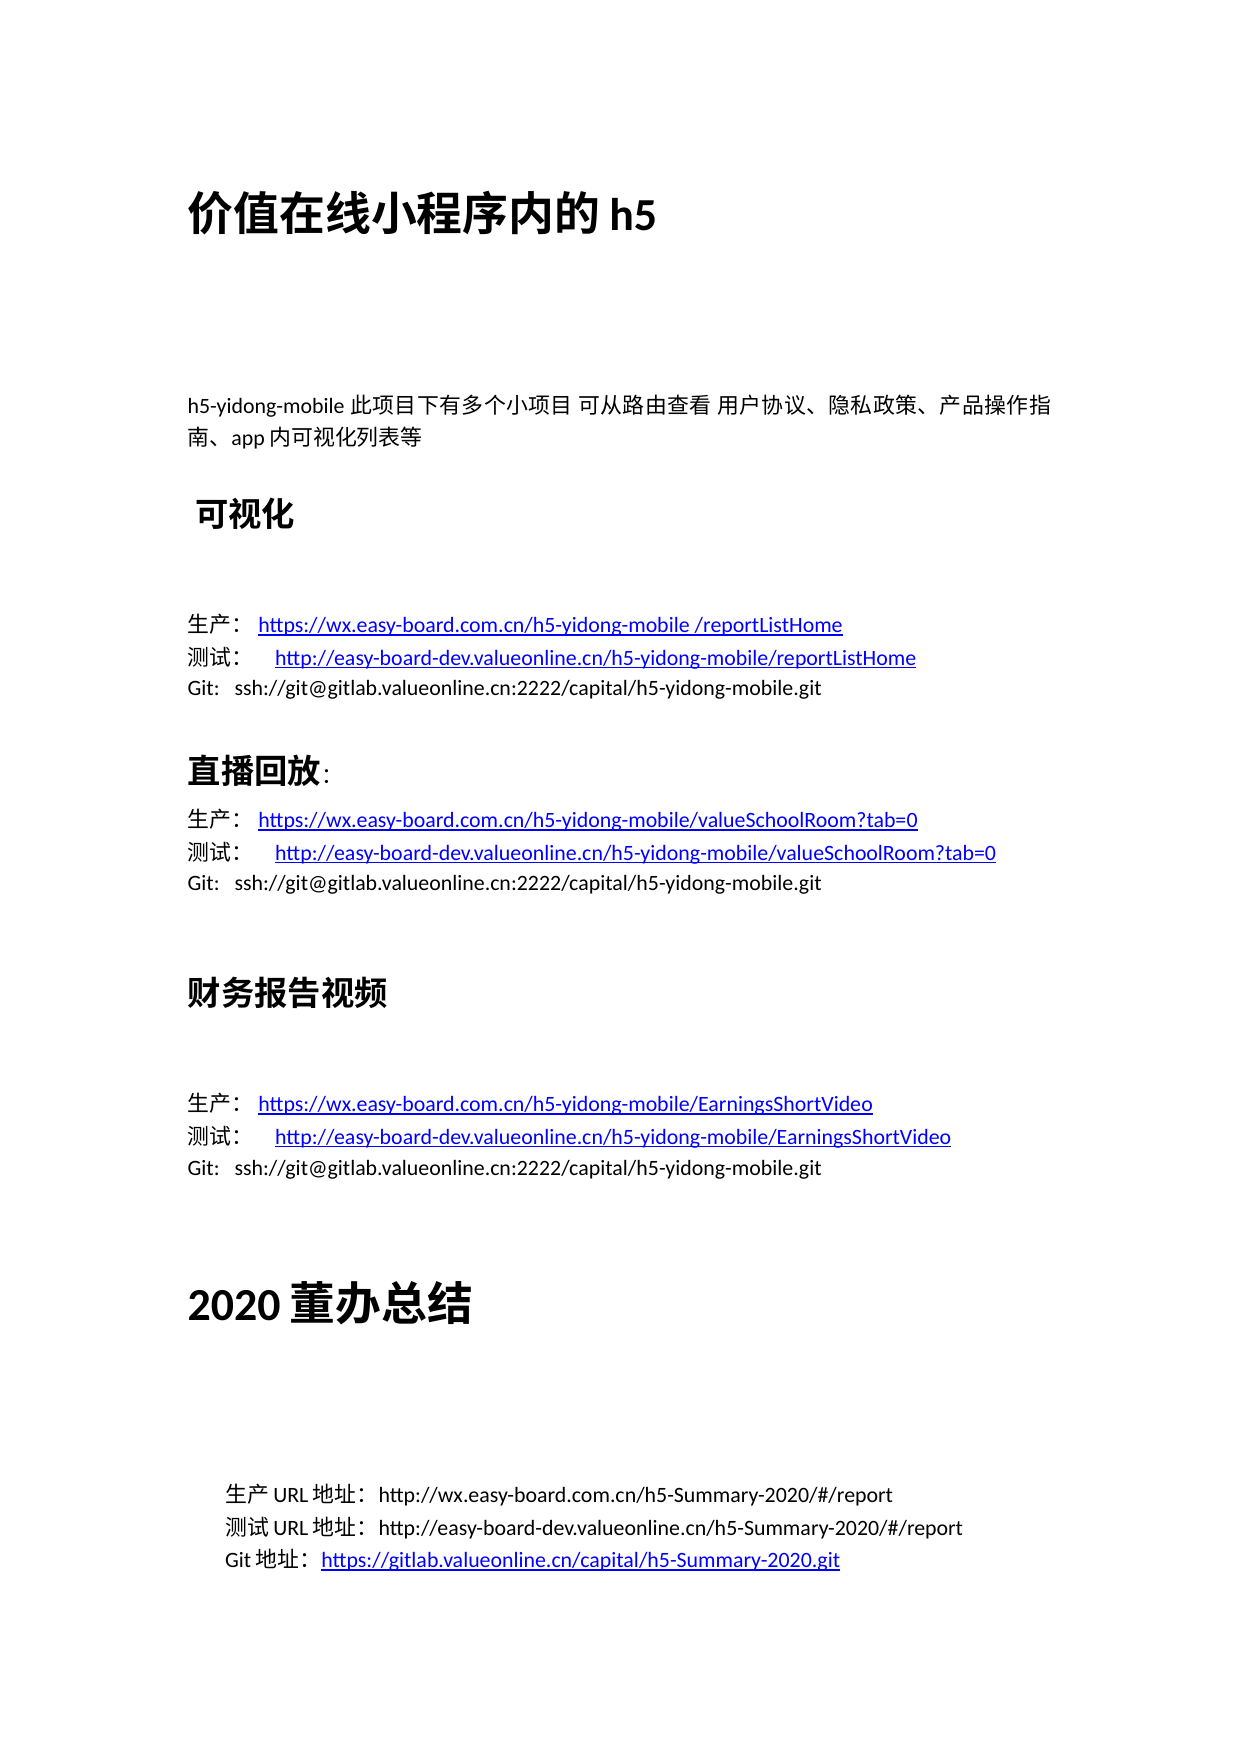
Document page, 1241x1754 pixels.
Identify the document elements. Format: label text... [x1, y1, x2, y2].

list 测试URL地址：http://easy-board-dev.valueonline.cn/h5-Summary-2020/#/report [225, 1509, 1053, 1542]
text 测试： http://easy-board-dev.valueonline.cn/h5-yidong-mobile/reportListHome [187, 639, 1053, 672]
text h5-yidong-mobile 此项目下有多个小项目 可从路由查看 用户协议、隐私政策、产品操作指南、app内可视化列表等 [187, 387, 1053, 452]
text 测试： http://easy-board-dev.valueonline.cn/h5-yidong-mobile/EarningsShortVideo [187, 1118, 1053, 1151]
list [225, 1477, 1053, 1509]
text 测试： http://easy-board-dev.valueonline.cn/h5-yidong-mobile/valueSchoolRoom?tab=0 [187, 834, 1053, 867]
text 生产： https://wx.easy-board.com.cn/h5-yidong-mobile/valueSchoolRoom?tab=0 [187, 802, 1053, 834]
text 生产： https://wx.easy-board.com.cn/h5-yidong-mobile /reportListHome [187, 607, 1053, 639]
text 生产： https://wx.easy-board.com.cn/h5-yidong-mobile/EarningsShortVideo [187, 1086, 1053, 1118]
subtitle 可视化 [187, 479, 1053, 544]
subtitle 2020董办总结 [187, 1251, 1053, 1349]
subtitle 财务报告视频 [187, 959, 1053, 1024]
subtitle 价值在线小程序内的h5 [187, 162, 1053, 259]
text Git: ssh://git@gitlab.valueonline.cn:2222/capital/h5-yidong-mobile.git [187, 672, 1053, 704]
text 直播回放： [187, 737, 1053, 802]
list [225, 1542, 1053, 1574]
text Git: ssh://git@gitlab.valueonline.cn:2222/capital/h5-yidong-mobile.git [187, 867, 1053, 899]
text Git: ssh://git@gitlab.valueonline.cn:2222/capital/h5-yidong-mobile.git [187, 1151, 1053, 1183]
